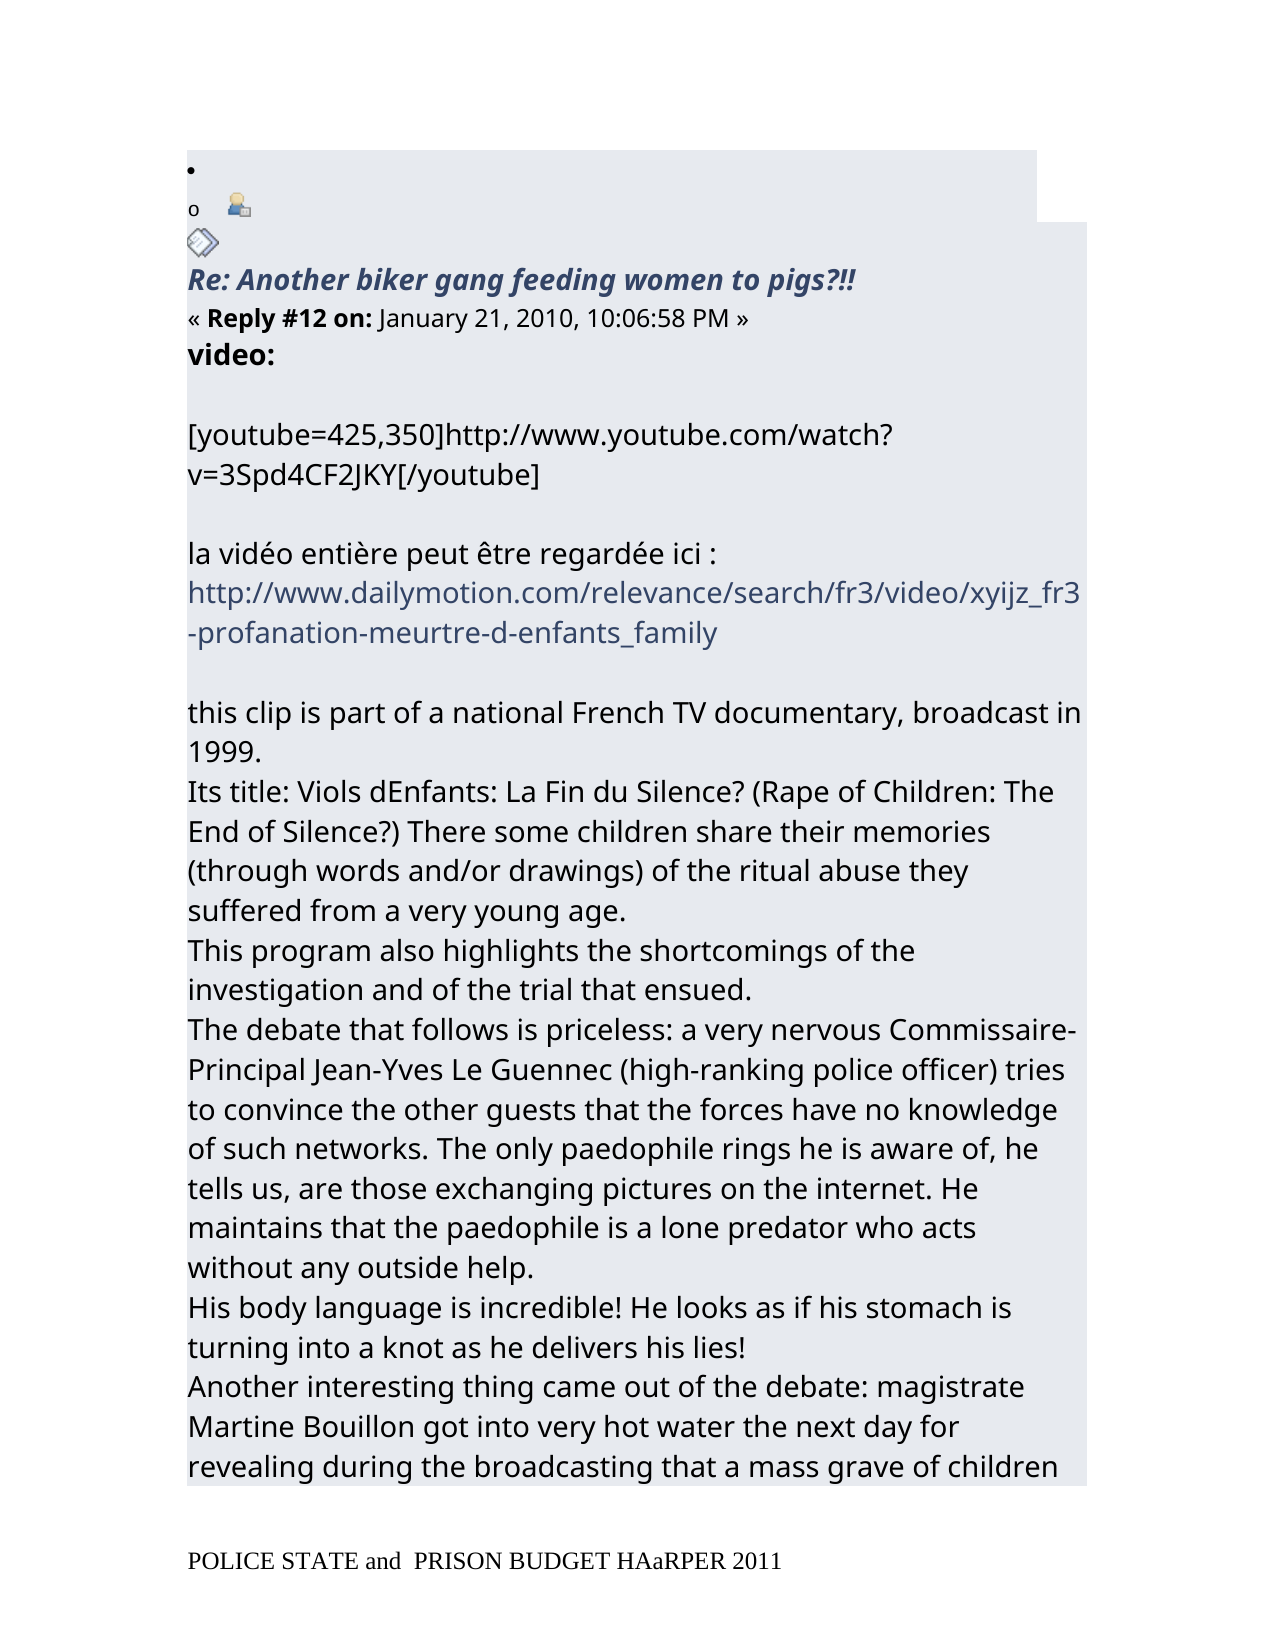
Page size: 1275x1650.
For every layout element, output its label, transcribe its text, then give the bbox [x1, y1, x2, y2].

picture [187, 227, 219, 259]
text « Reply #12 on: January 21, 2010, 10:06:58 PM » [187, 298, 1087, 335]
picture [225, 191, 251, 217]
subtitle Re: Another biker gang feeding women to pigs?!! [187, 259, 1087, 298]
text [187, 335, 1087, 1486]
